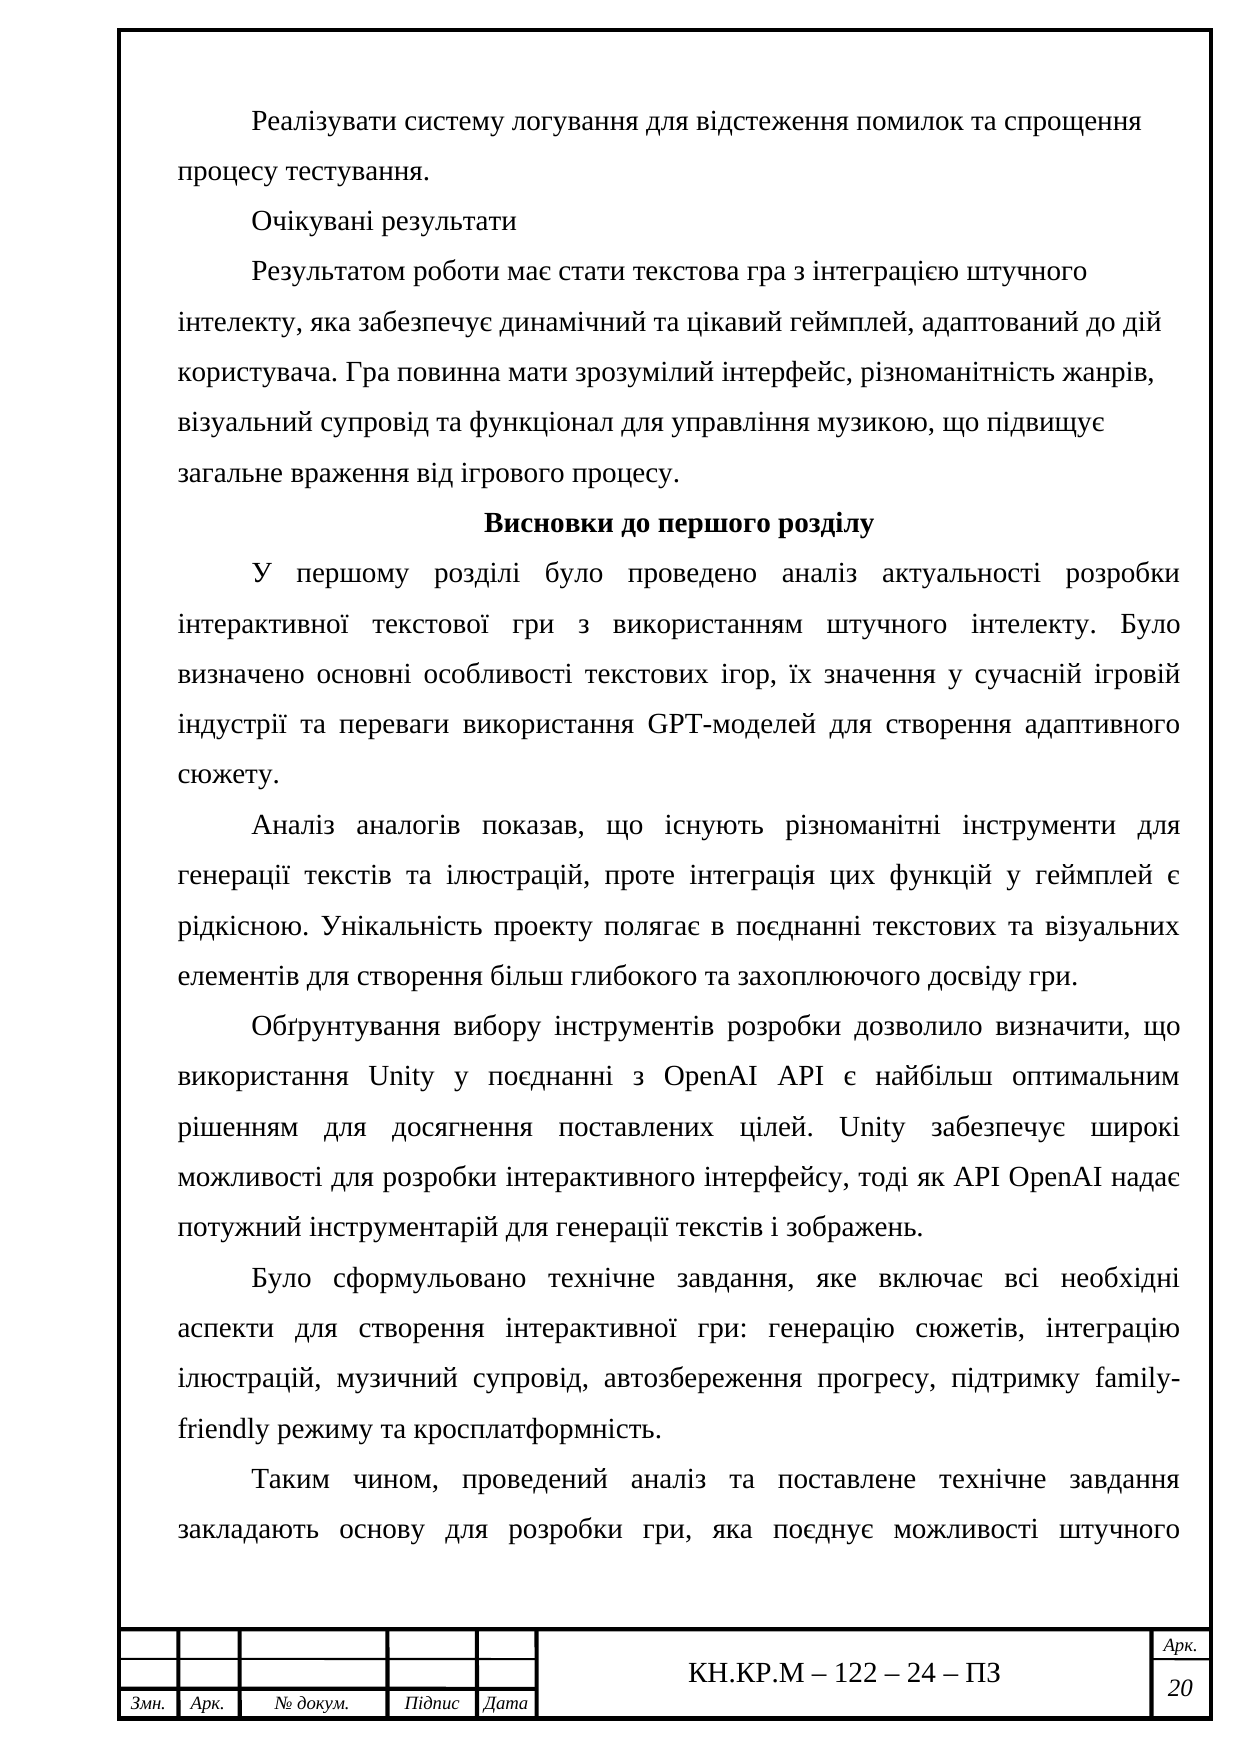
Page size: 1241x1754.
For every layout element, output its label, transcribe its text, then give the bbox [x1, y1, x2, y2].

text Обґрунтування вибору інструментів розробки дозволило визначити, що використання Unity у поєднанні з OpenAI API є найбільш оптимальним рішенням для досягнення поставлених цілей. Unity забезпечує широкі можливості для розробки інтерактивного інтерфейсу, тоді як API OpenAI надає потужний інструментарій для генерації текстів і зображень. [177, 1008, 1181, 1243]
subtitle Висновки до першого розділу [177, 505, 1181, 539]
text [177, 1461, 1181, 1545]
text Аналіз аналогів показав, що існують різноманітні інструменти для генерації текстів та ілюстрацій, проте інтеграція цих функцій у геймплей є рідкісною. Унікальність проекту полягає в поєднанні текстових та візуальних елементів для створення більш глибокого та захоплюючого досвіду гри. [177, 807, 1181, 991]
text Реалізувати систему логування для відстеження помилок та спрощення процесу тестування. [177, 103, 1181, 186]
text Очікувані результати [177, 203, 1181, 237]
text Результатом роботи має стати текстова гра з інтеграцією штучного інтелекту, яка забезпечує динамічний та цікавий геймплей, адаптований до дій користувача. Гра повинна мати зрозумілий інтерфейс, різноманітність жанрів, візуальний супровід та функціонал для управління музикою, що підвищує загальне враження від ігрового процесу. [177, 253, 1181, 488]
text Було сформульовано технічне завдання, яке включає всі необхідні аспекти для створення інтерактивної гри: генерацію сюжетів, інтеграцію ілюстрацій, музичний супровід, автозбереження прогресу, підтримку family-friendly режиму та кросплатформність. [177, 1260, 1181, 1444]
text У першому розділі було проведено аналіз актуальності розробки інтерактивної текстової гри з використанням штучного інтелекту. Було визначено основні особливості текстових ігор, їх значення у сучасній ігровій індустрії та переваги використання GPT-моделей для створення адаптивного сюжету. [177, 555, 1181, 790]
